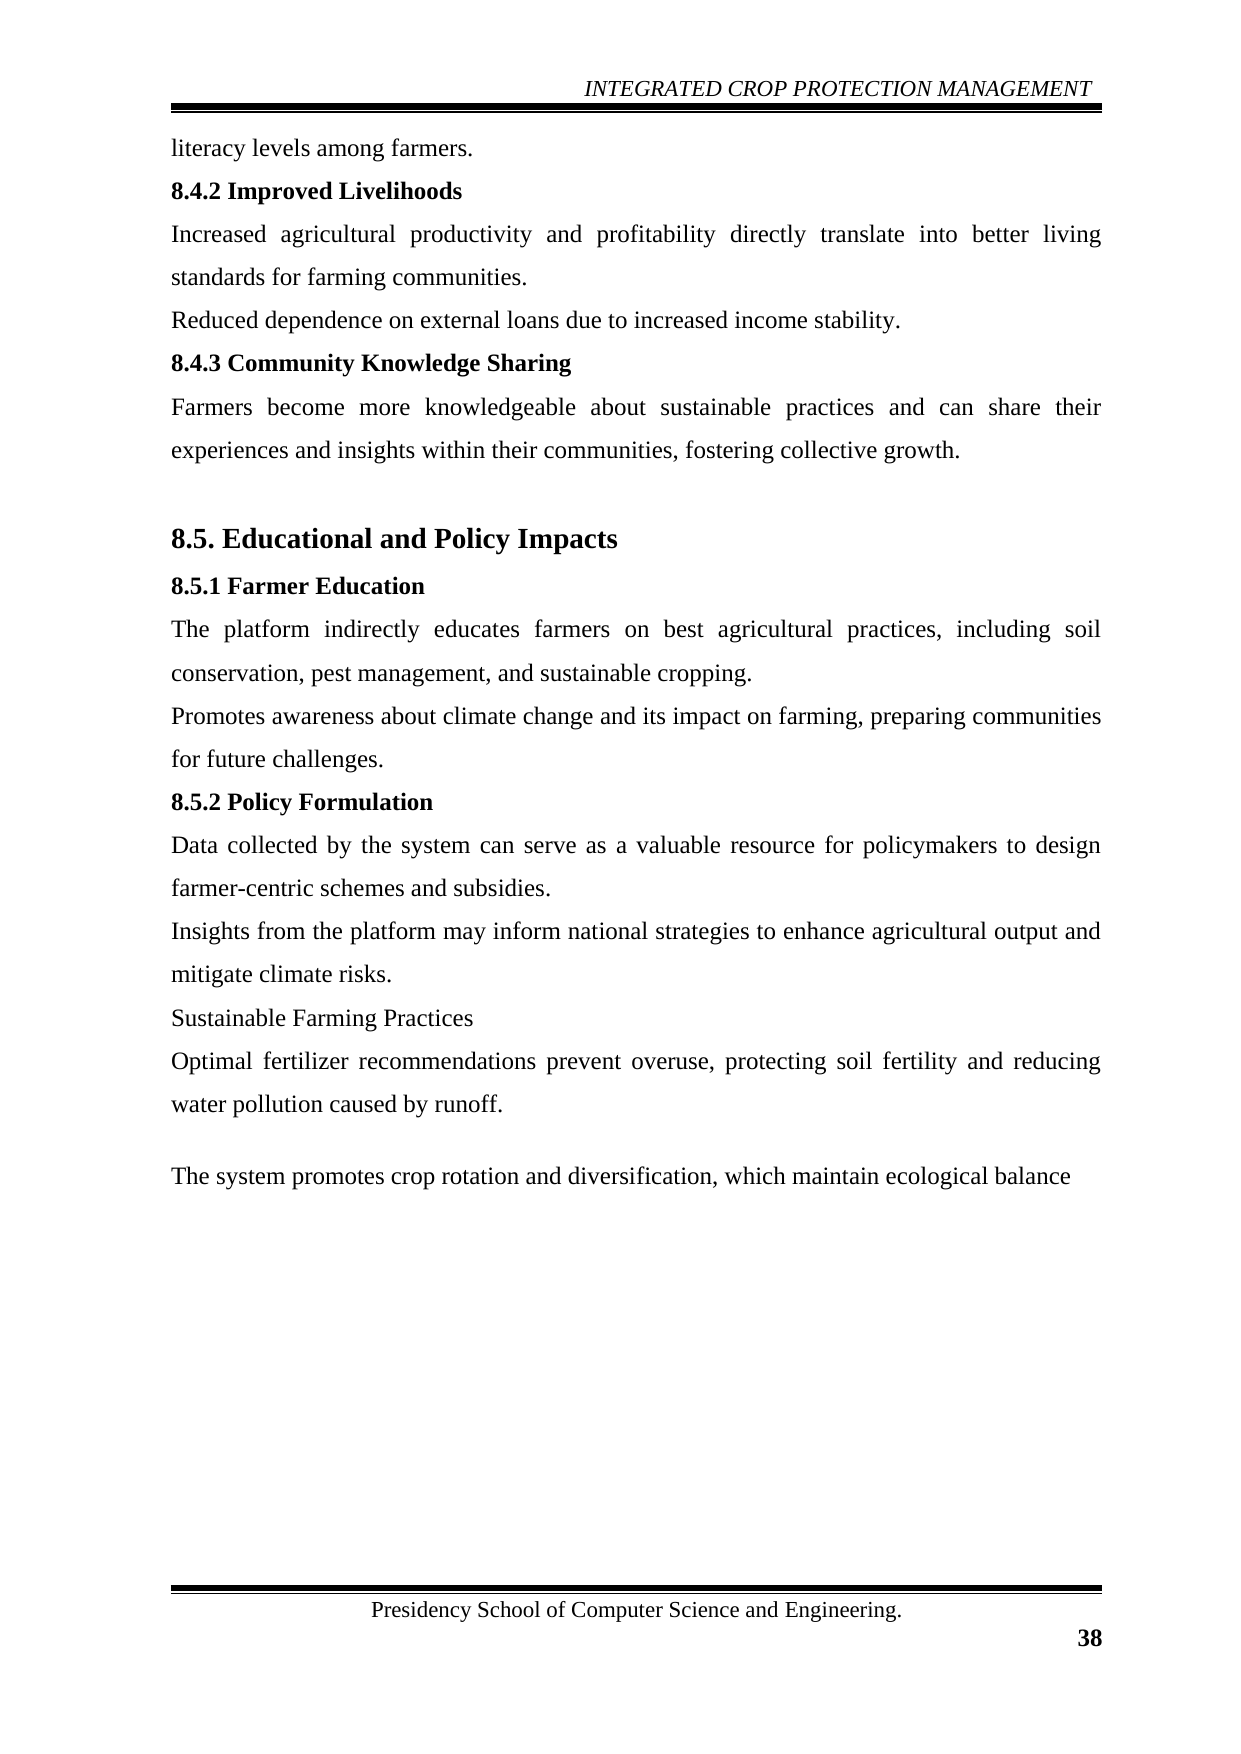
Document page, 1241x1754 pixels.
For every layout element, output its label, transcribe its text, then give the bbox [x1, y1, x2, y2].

text Optimal fertilizer recommendations prevent overuse, protecting soil fertility and reducing water pollution caused by runoff. [171, 1046, 1102, 1118]
text Promotes awareness about climate change and its impact on farming, preparing communities for future challenges. [171, 701, 1102, 773]
text 8.5.2 Policy Formulation [171, 787, 1102, 816]
text Data collected by the system can serve as a valuable resource for policymakers to design farmer-centric schemes and subsidies. [171, 830, 1102, 902]
text Farmers become more knowledgeable about sustainable practices and can share their experiences and insights within their communities, fostering collective growth. [171, 392, 1102, 463]
text Sustainable Farming Practices [171, 1003, 1102, 1031]
text 8.5.1 Farmer Education [171, 571, 1102, 600]
text 8.4.2 Improved Livelihoods [171, 176, 1102, 205]
text 8.4.3 Community Knowledge Sharing [171, 348, 1102, 377]
text Reduced dependence on external loans due to increased income stability. [171, 305, 1102, 334]
text 8.5. Educational and Policy Impacts [171, 521, 1102, 554]
text The platform indirectly educates farmers on best agricultural practices, including soil conservation, pest management, and sustainable cropping. [171, 614, 1102, 686]
text Insights from the platform may inform national strategies to enhance agricultural output and mitigate climate risks. [171, 916, 1102, 988]
text Increased agricultural productivity and profitability directly translate into better living standards for farming communities. [171, 219, 1102, 291]
text The system promotes crop rotation and diversification, which maintain ecological balance [171, 1161, 1102, 1190]
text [171, 133, 1102, 162]
